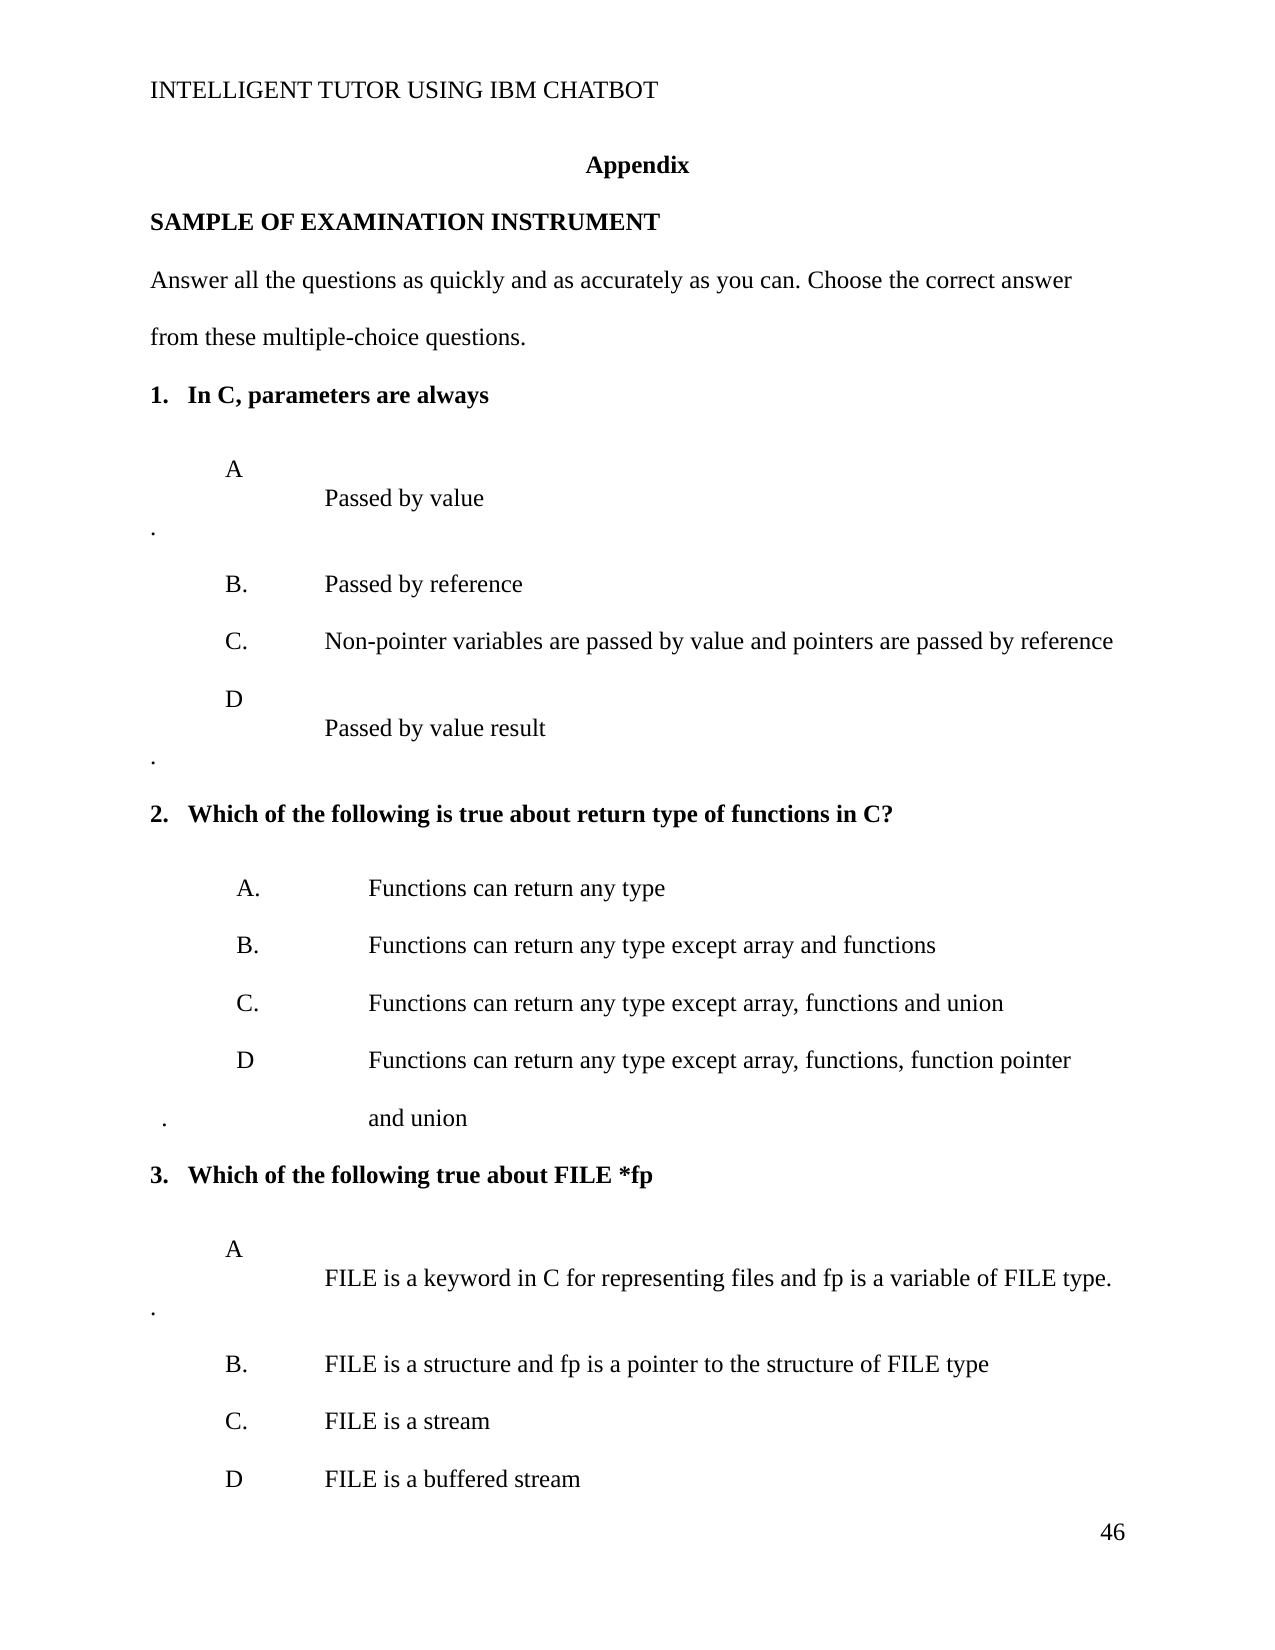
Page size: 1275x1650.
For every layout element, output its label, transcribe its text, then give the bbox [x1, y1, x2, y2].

table_cell D. [150, 1464, 249, 1493]
table_cell Non-pointer variables are passed by value and pointers are passed by reference [249, 626, 1116, 684]
table_cell B. [150, 1349, 249, 1406]
table_cell C. [150, 1406, 249, 1464]
table_header A. [150, 454, 249, 569]
table_cell D. [150, 684, 249, 799]
list In C, parameters are always [150, 380, 1125, 409]
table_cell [249, 1464, 1116, 1493]
list Which of the following true about FILE *fp [150, 1160, 1125, 1189]
table_cell Functions can return any type except array, functions and union [282, 988, 1099, 1045]
subtitle SAMPLE OF EXAMINATION INSTRUMENT [150, 207, 1125, 236]
table_cell Functions can return any type except array, functions, function pointer and union [282, 1045, 1099, 1160]
list Which of the following is true about return type of functions in C? [150, 799, 1125, 827]
table_cell B. [150, 930, 282, 988]
table_cell Passed by reference [249, 569, 1116, 626]
table_cell C. [150, 626, 249, 684]
text Answer all the questions as quickly and as accurately as you can. Choose the correct answer from these multiple-choice questions. [150, 265, 1125, 351]
table_cell D. [150, 1045, 282, 1160]
table_header FILE is a keyword in C for representing files and fp is a variable of FILE type. [249, 1234, 1116, 1349]
table_header Functions can return any type [282, 873, 1099, 930]
table_cell Functions can return any type except array and functions [282, 930, 1099, 988]
table_cell FILE is a structure and fp is a pointer to the structure of FILE type [249, 1349, 1116, 1406]
table_cell FILE is a stream [249, 1406, 1116, 1464]
table_header A. [150, 873, 282, 930]
subtitle Appendix [150, 150, 1125, 179]
table_cell Passed by value result [249, 684, 1116, 799]
table_cell B. [150, 569, 249, 626]
table_header A. [150, 1234, 249, 1349]
table_cell C. [150, 988, 282, 1045]
table_header Passed by value [249, 454, 1116, 569]
